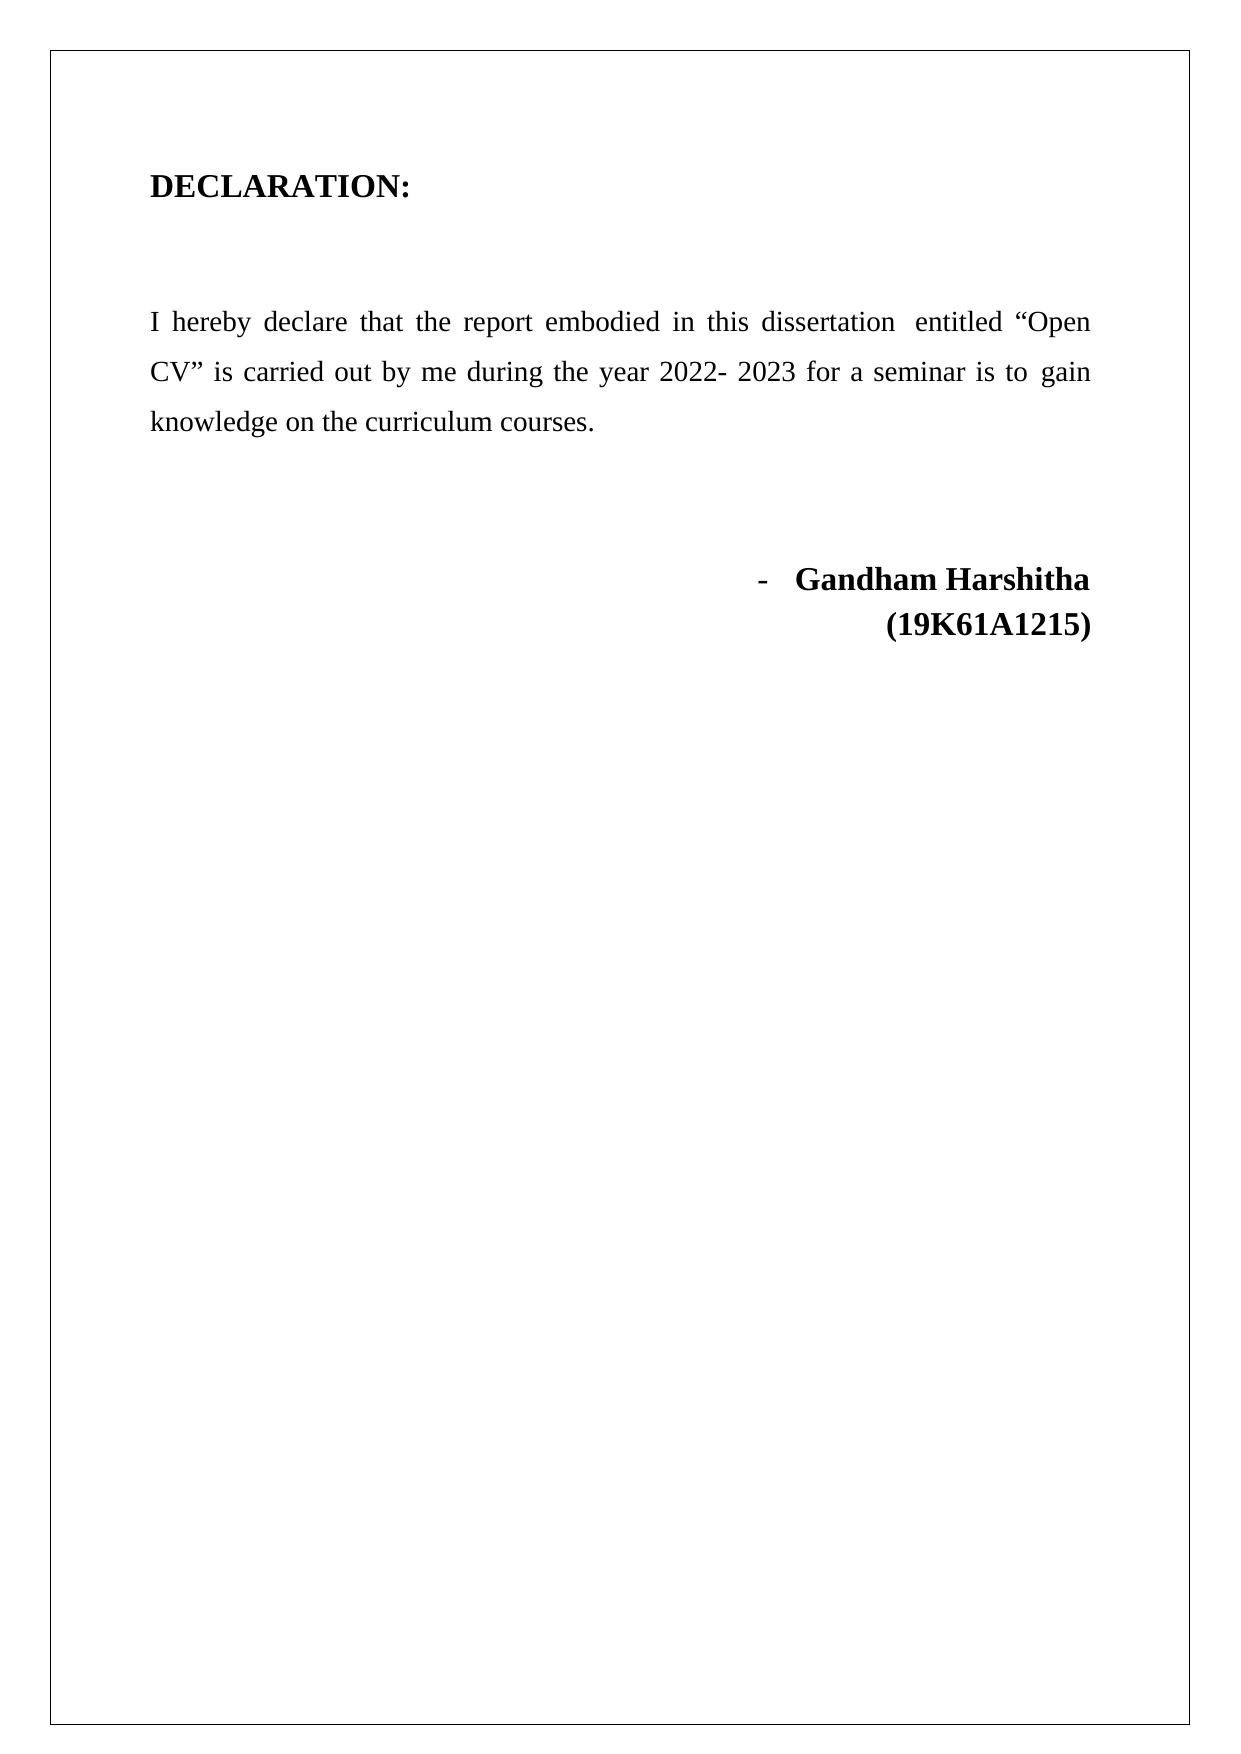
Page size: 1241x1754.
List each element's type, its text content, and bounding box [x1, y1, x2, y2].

subtitle DECLARATION: [150, 167, 1151, 205]
text (19K61A1215) [89, 604, 1091, 642]
text I hereby declare that the report embodied in this dissertation entitled “Open CV” is carried out by me during the year 2022- 2023 for a seminar is to gain knowledge on the curriculum courses. [150, 304, 1091, 438]
subtitle Gandham Harshitha [127, 559, 1090, 598]
